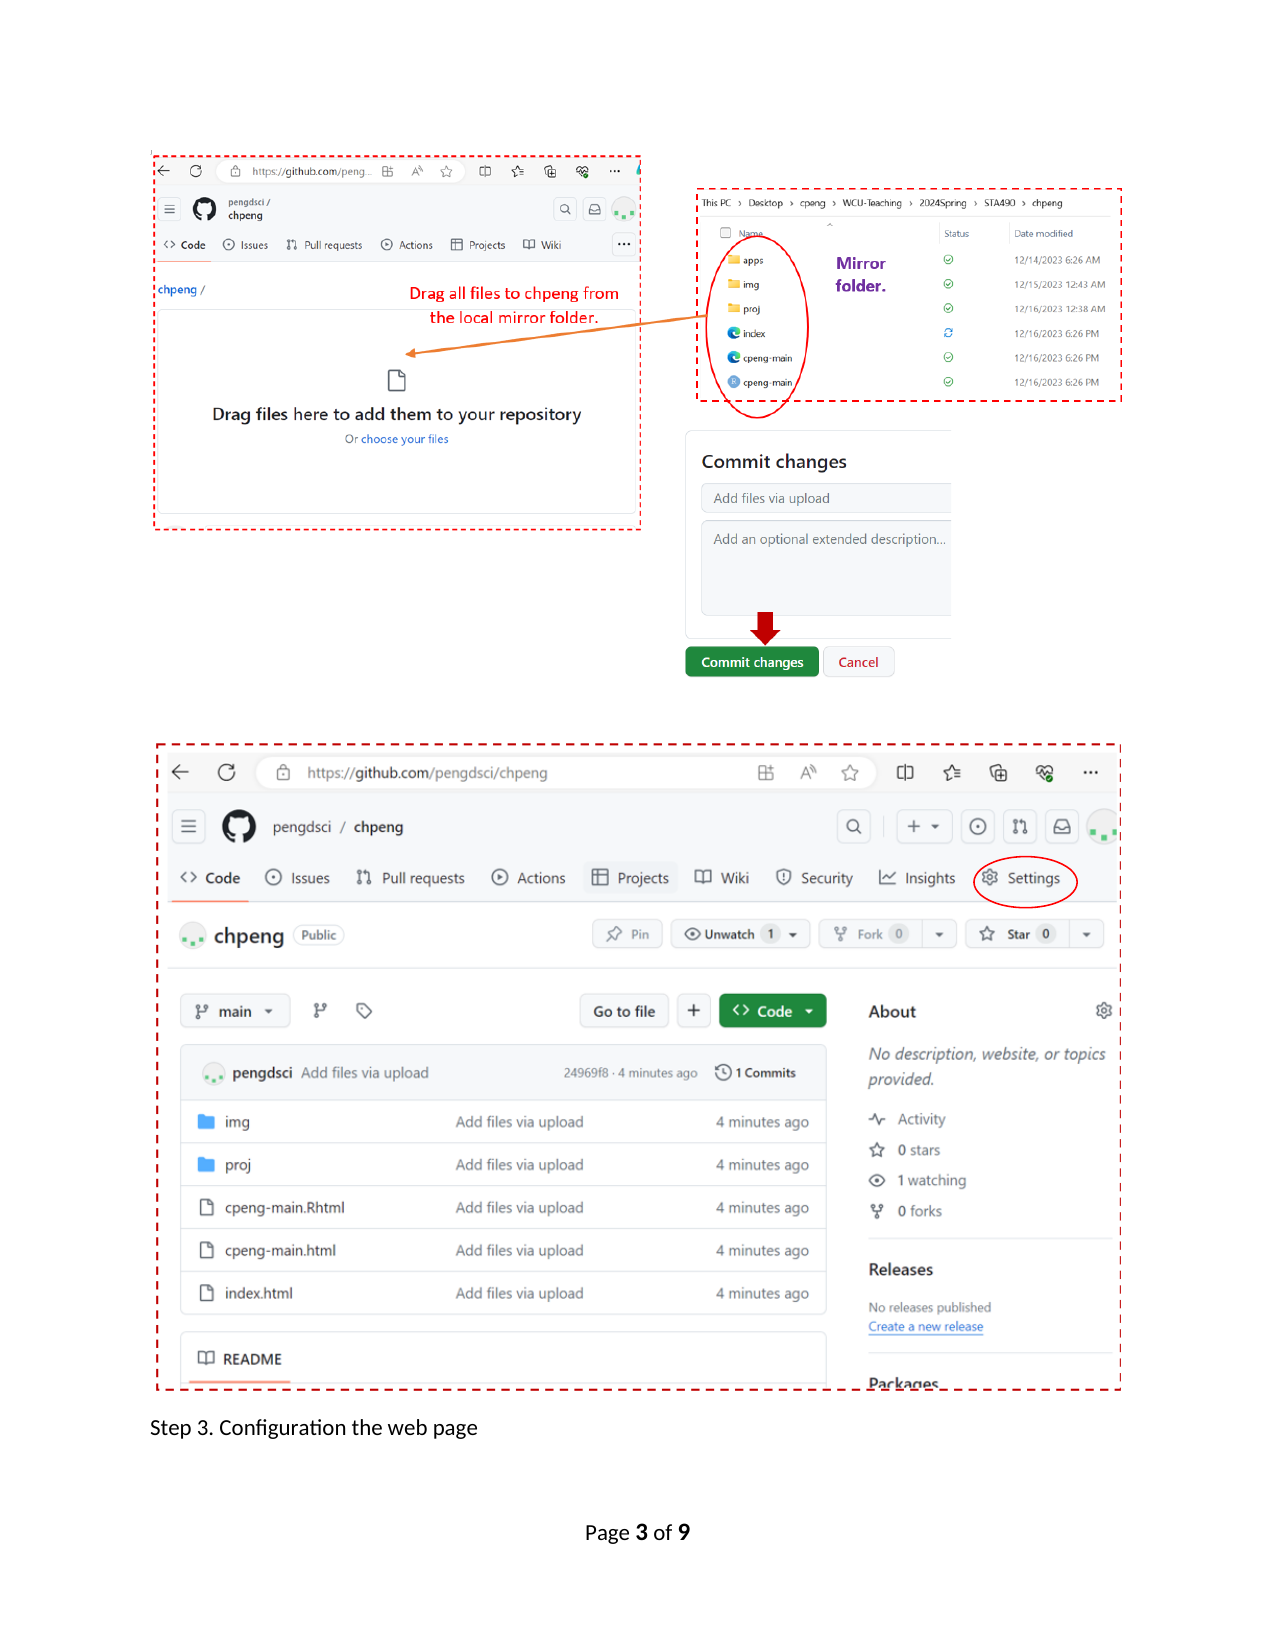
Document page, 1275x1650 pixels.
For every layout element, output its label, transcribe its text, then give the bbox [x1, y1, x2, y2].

text Step 3. Configuration the web page [150, 1413, 1125, 1441]
picture [150, 150, 1125, 687]
picture [152, 736, 1123, 1395]
